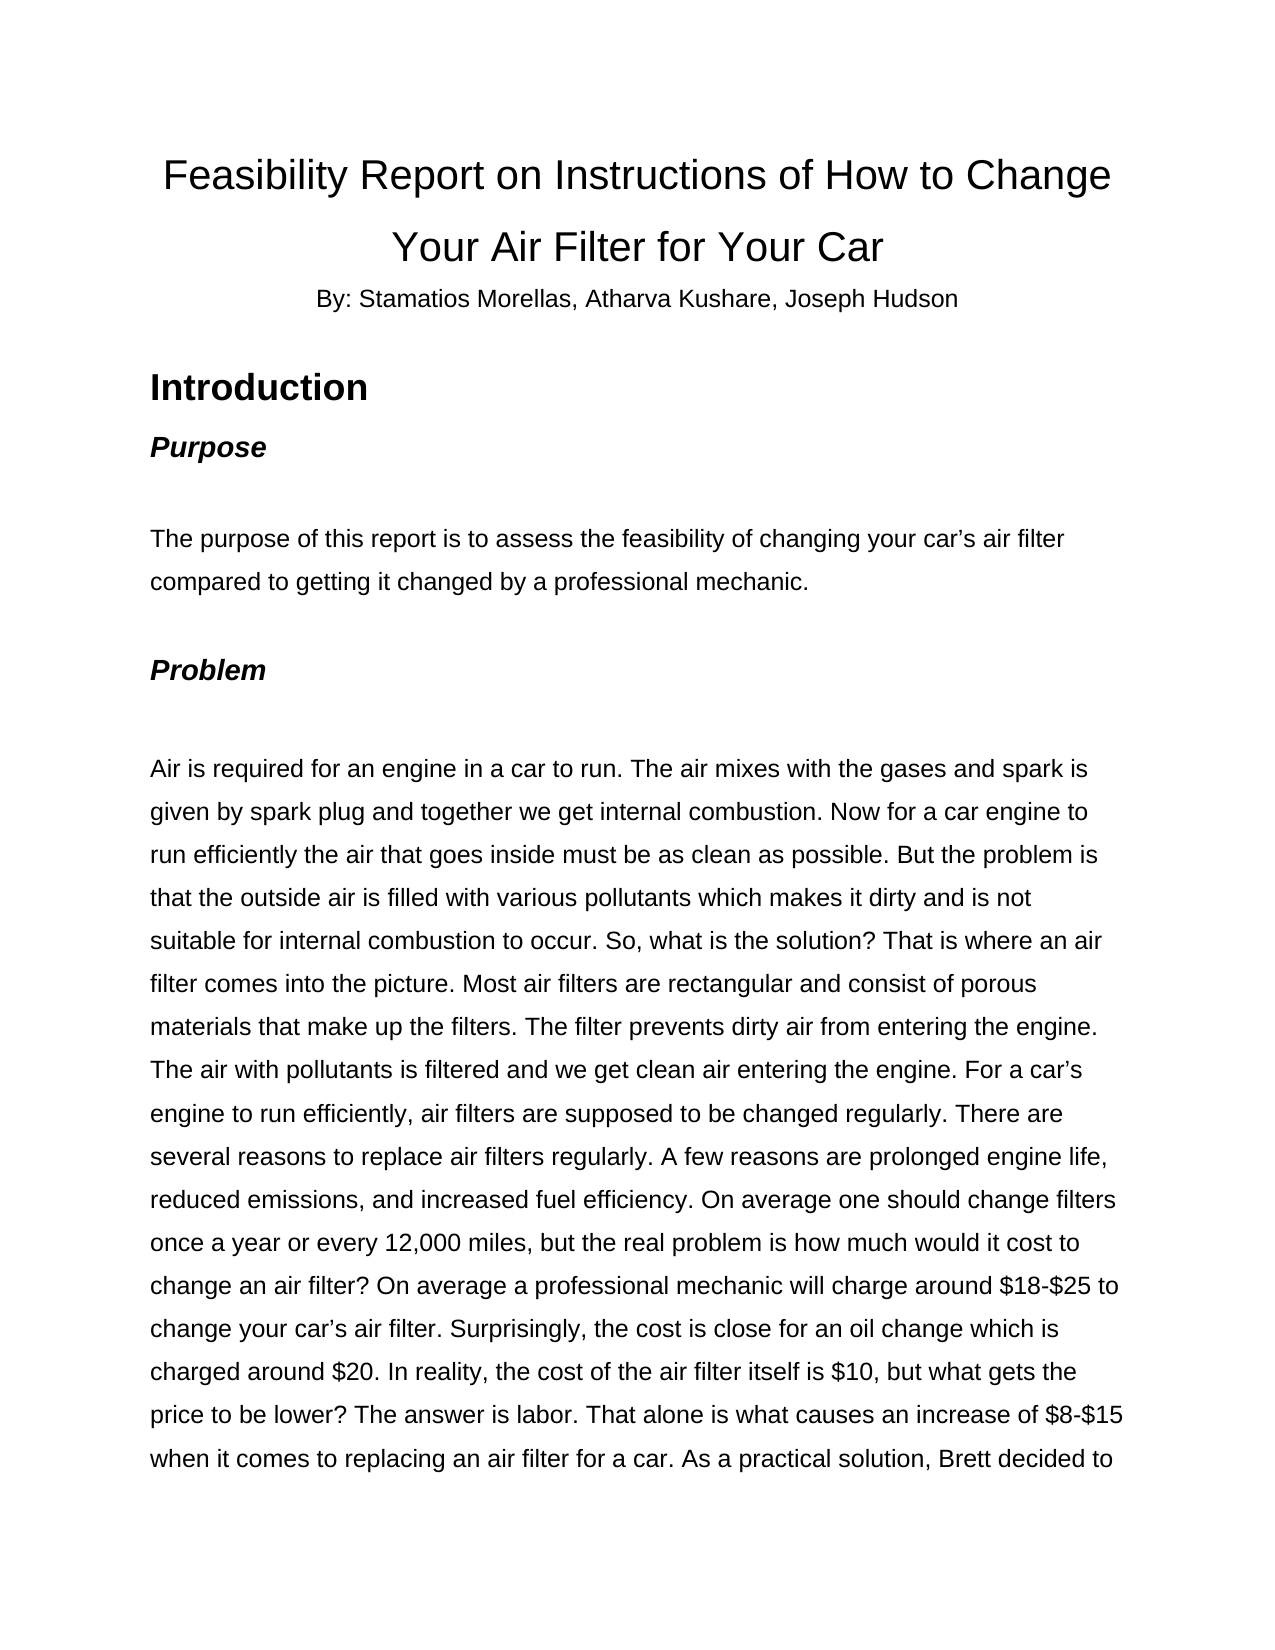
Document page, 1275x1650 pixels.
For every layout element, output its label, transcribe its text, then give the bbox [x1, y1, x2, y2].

text Introduction [150, 366, 1125, 409]
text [150, 754, 1125, 1472]
text Feasibility Report on Instructions of How to Change Your Air Filter for Your Car By: Stamatios Morellas, Atharva Kushare, Joseph Hudson [150, 150, 1125, 352]
text Purpose [150, 430, 1125, 464]
text The purpose of this report is to assess the feasibility of changing your car’s air filter compared to getting it changed by a professional mechanic. [150, 524, 1125, 596]
text Problem [150, 653, 1125, 687]
